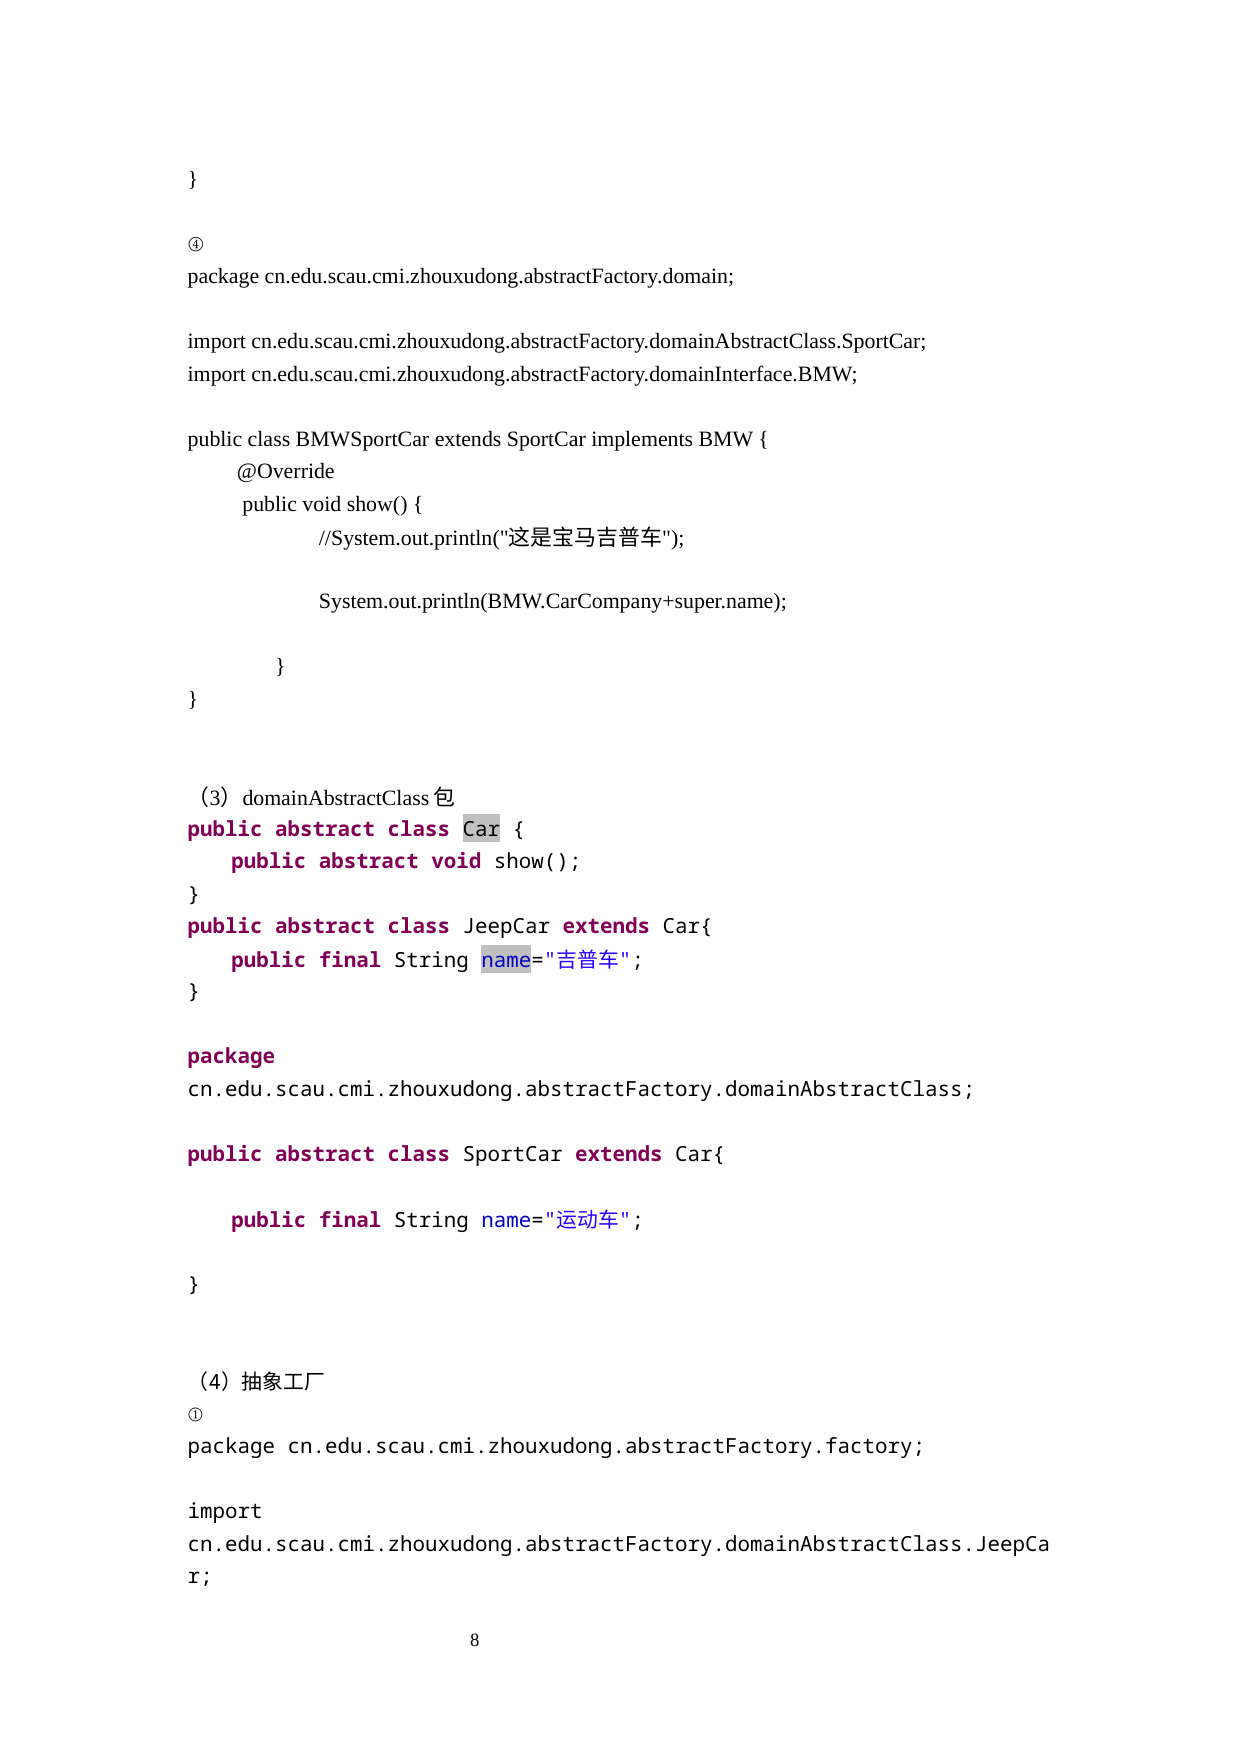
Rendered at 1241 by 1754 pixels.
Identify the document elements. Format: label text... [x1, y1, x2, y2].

text } [187, 682, 1053, 714]
text ④ [187, 227, 1053, 259]
text import cn.edu.scau.cmi.zhouxudong.abstractFactory.domainAbstractClass.JeepCar; [187, 1494, 1053, 1592]
text public final String name="吉普车"; [187, 942, 1053, 974]
text } [187, 162, 1053, 194]
text public final String name="运动车"; [187, 1202, 1053, 1234]
text } [187, 1267, 1053, 1299]
text package cn.edu.scau.cmi.zhouxudong.abstractFactory.domain; [187, 259, 1053, 292]
text //System.out.println("这是宝马吉普车"); [187, 519, 1053, 552]
text @Override [187, 454, 1053, 487]
text public void show() { [187, 487, 1053, 519]
text public abstract void show(); [187, 844, 1053, 877]
list domainAbstractClass包 [187, 779, 1053, 812]
text } [187, 649, 1053, 682]
text public class BMWSportCar extends SportCar implements BMW { [187, 422, 1053, 454]
text } [187, 974, 1053, 1007]
text } [187, 877, 1053, 909]
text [187, 357, 1053, 389]
text public abstract class Car { [187, 812, 1053, 844]
text import cn.edu.scau.cmi.zhouxudong.abstractFactory.domainAbstractClass.SportCar; [187, 324, 1053, 357]
text public abstract class JeepCar extends Car{ [187, 909, 1053, 942]
text package cn.edu.scau.cmi.zhouxudong.abstractFactory.domainAbstractClass; [187, 1039, 1053, 1104]
text public abstract class SportCar extends Car{ [187, 1137, 1053, 1169]
text System.out.println(BMW.CarCompany+super.name); [187, 584, 1053, 617]
list 抽象工厂 [187, 1364, 1053, 1397]
text package cn.edu.scau.cmi.zhouxudong.abstractFactory.factory; [187, 1429, 1053, 1462]
list ① [187, 1397, 1053, 1429]
